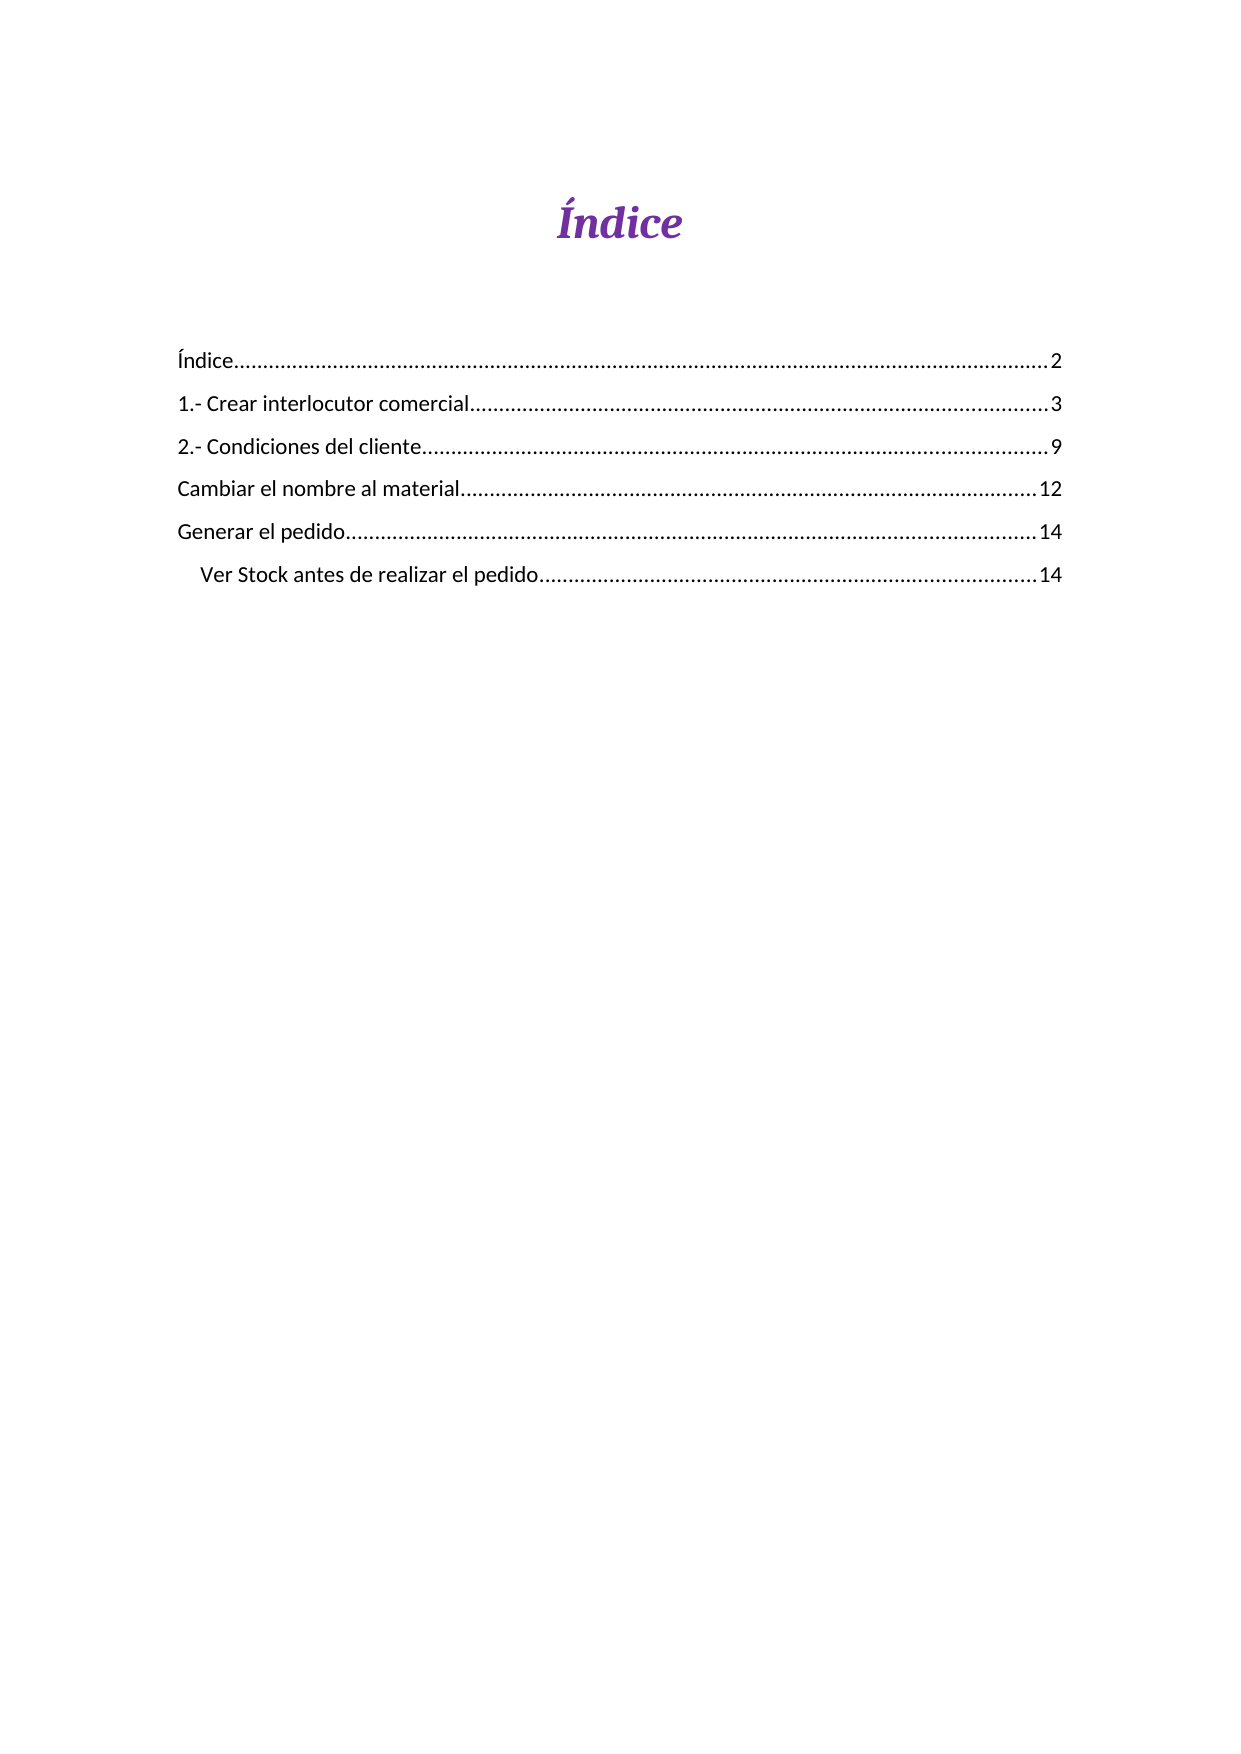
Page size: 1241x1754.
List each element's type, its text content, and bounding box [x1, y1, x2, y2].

subtitle Índice [177, 198, 1063, 250]
